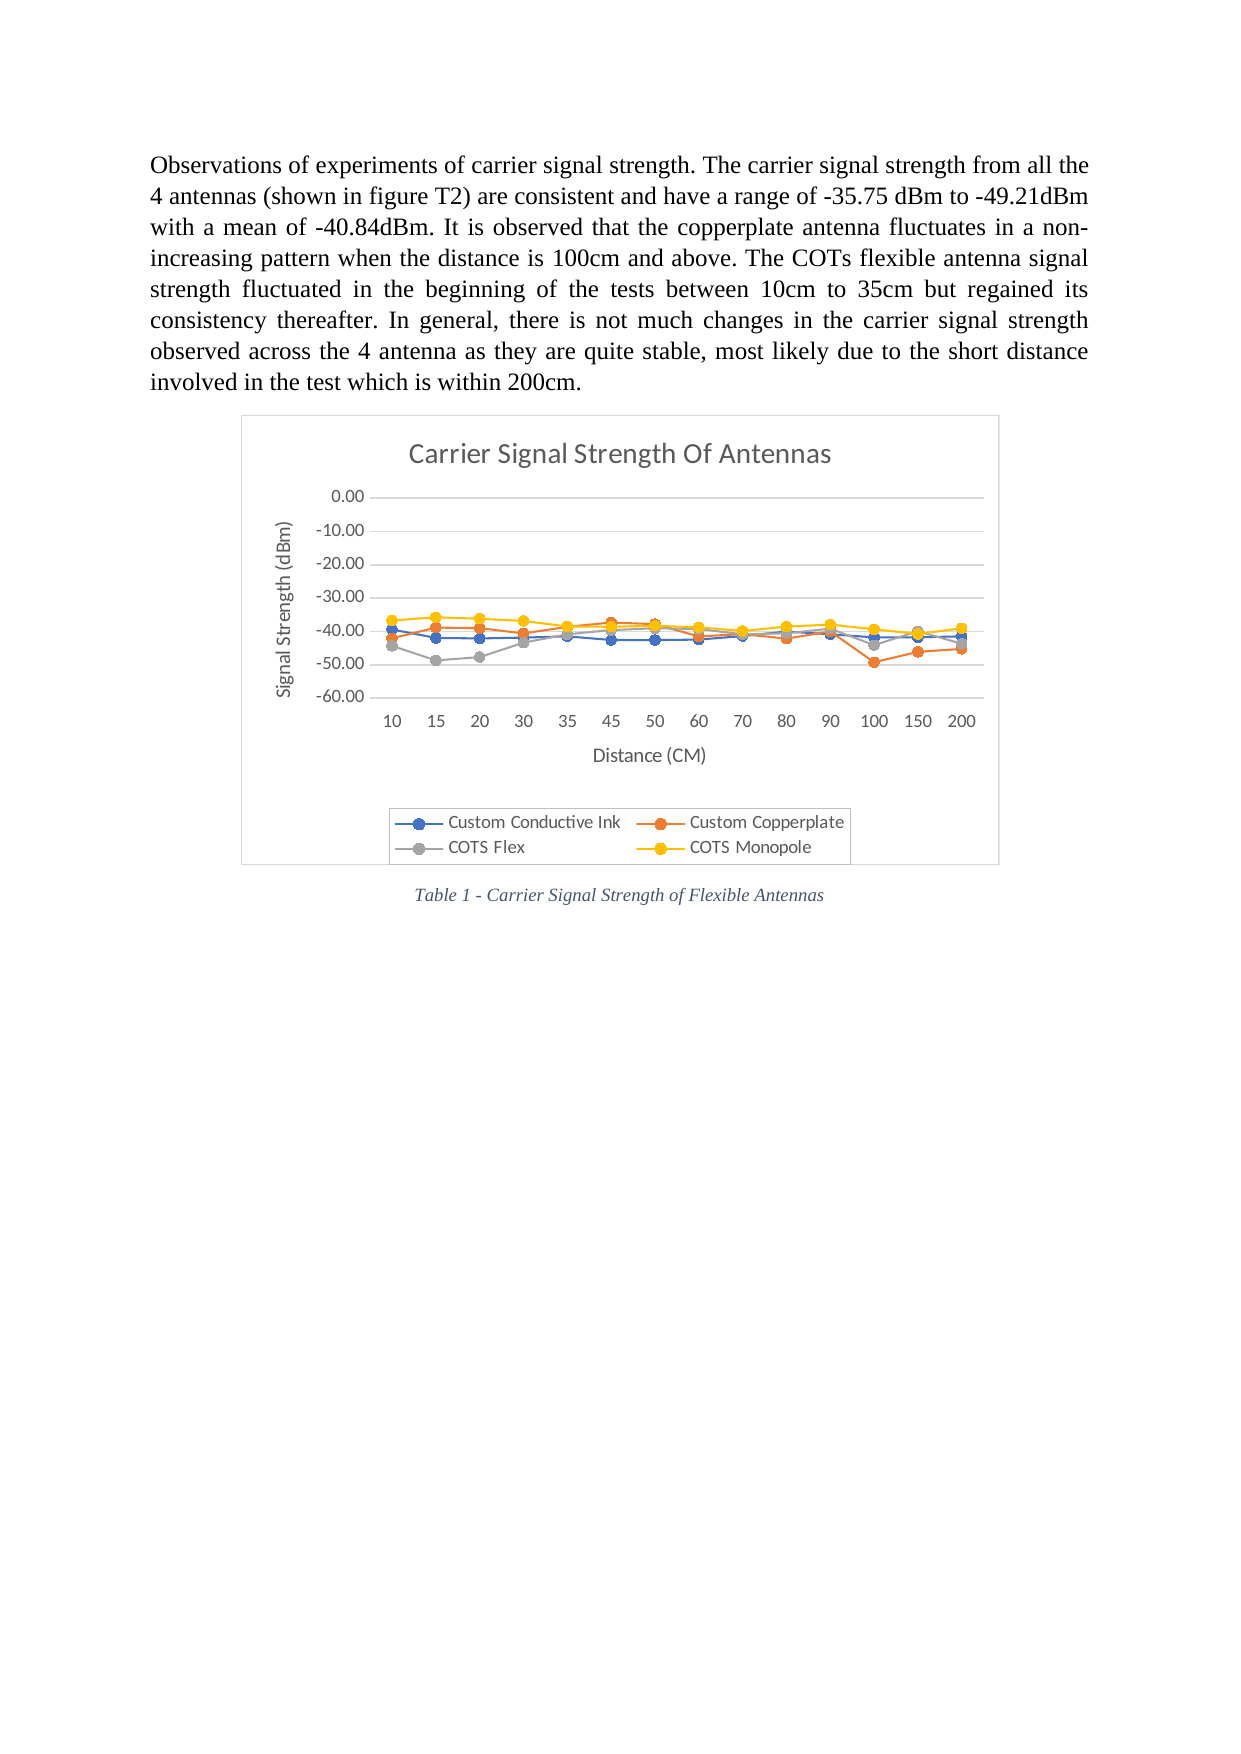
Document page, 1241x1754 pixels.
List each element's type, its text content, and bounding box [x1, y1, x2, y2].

text Observations of experiments of carrier signal strength. The carrier signal strength from all the 4 antennas (shown in figure T2) are consistent and have a range of -35.75 dBm to -49.21dBm with a mean of -40.84dBm. It is observed that the copperplate antenna fluctuates in a non-increasing pattern when the distance is 100cm and above. The COTs flexible antenna signal strength fluctuated in the beginning of the tests between 10cm to 35cm but regained its consistency thereafter. In general, there is not much changes in the carrier signal strength observed across the 4 antenna as they are quite stable, most likely due to the short distance involved in the test which is within 200cm. [150, 150, 1090, 396]
